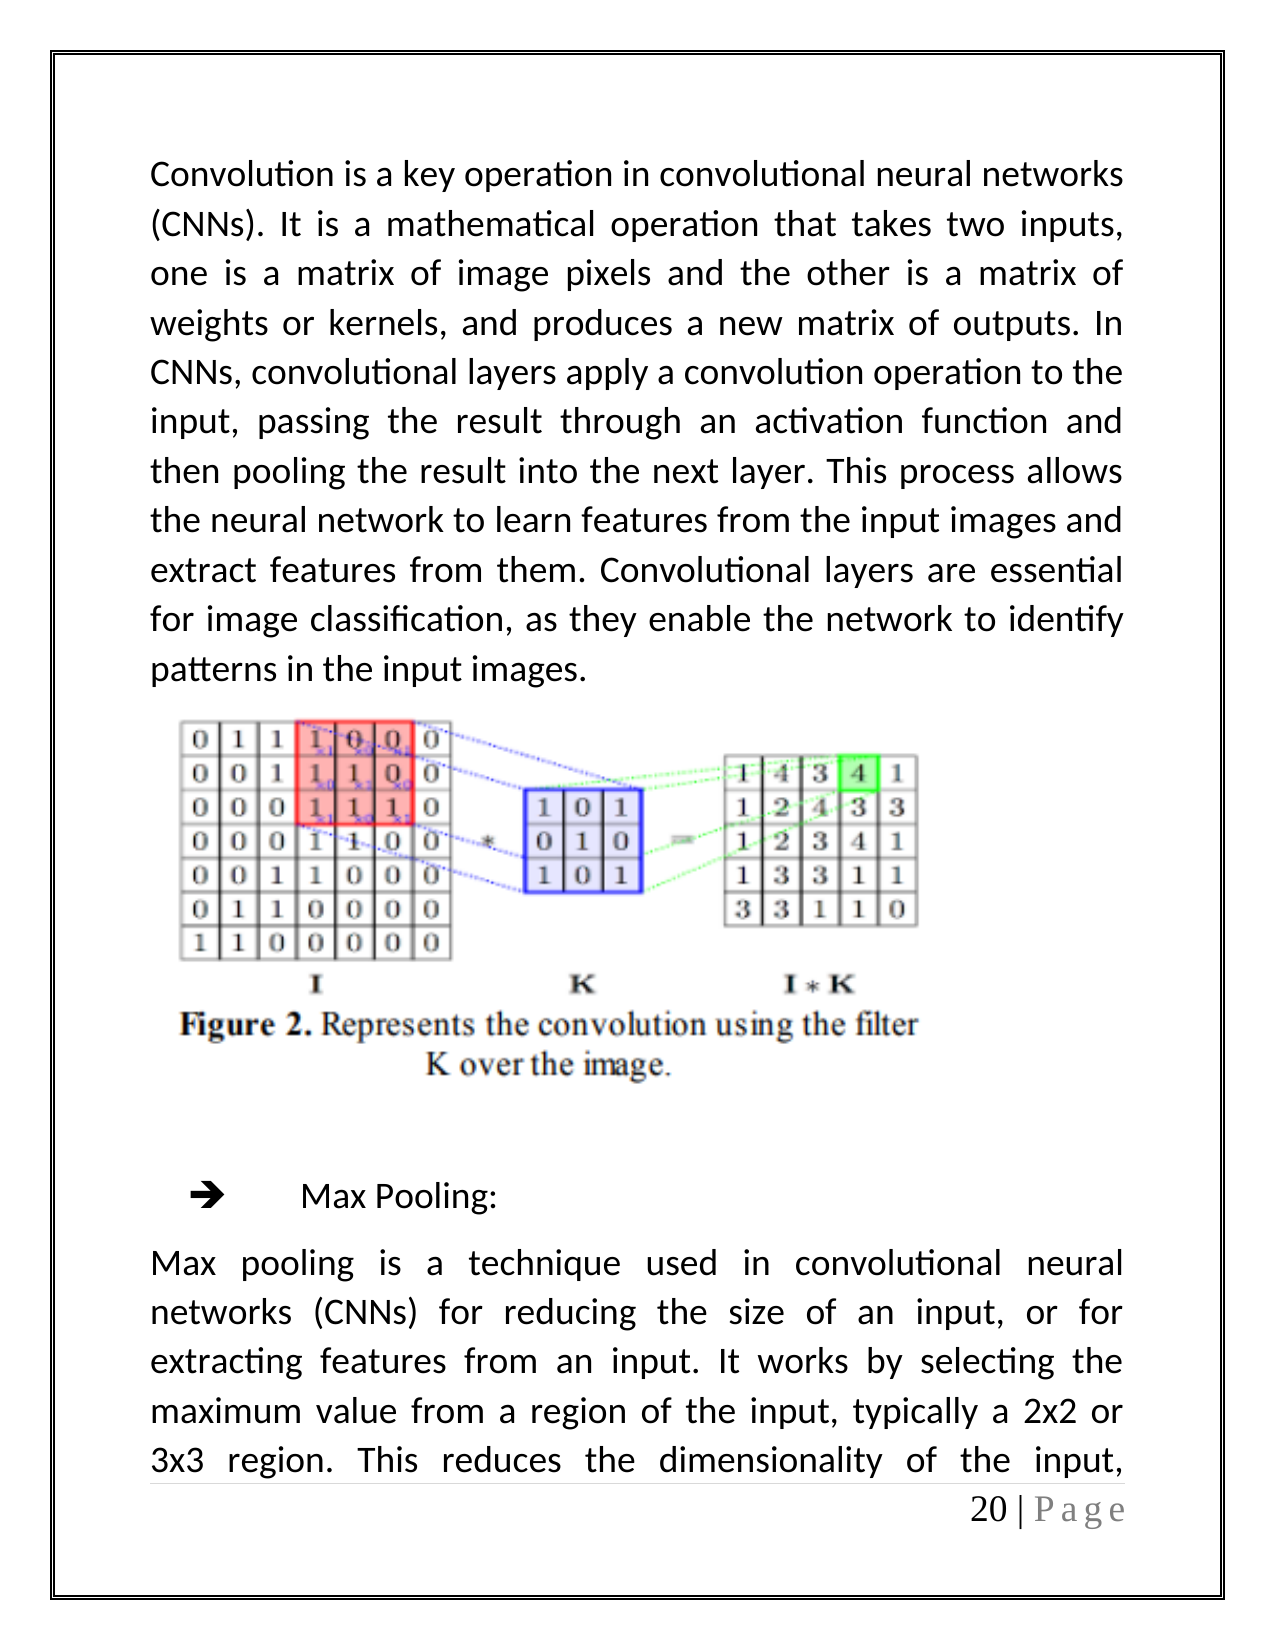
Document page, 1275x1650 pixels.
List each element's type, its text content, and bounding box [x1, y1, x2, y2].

picture [150, 711, 959, 1086]
list Max Pooling: [187, 1172, 1125, 1218]
text Convolution is a key operation in convolutional neural networks (CNNs). It is a mathematical operation that takes two inputs, one is a matrix of image pixels and the other is a matrix of weights or kernels, and produces a new matrix of outputs. In CNNs, convolutional layers apply a convolution operation to the input, passing the result through an activation function and then pooling the result into the next layer. This process allows the neural network to learn features from the input images and extract features from them. Convolutional layers are essential for image classification, as they enable the network to identify patterns in the input images. [150, 150, 1125, 691]
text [150, 1238, 1125, 1482]
